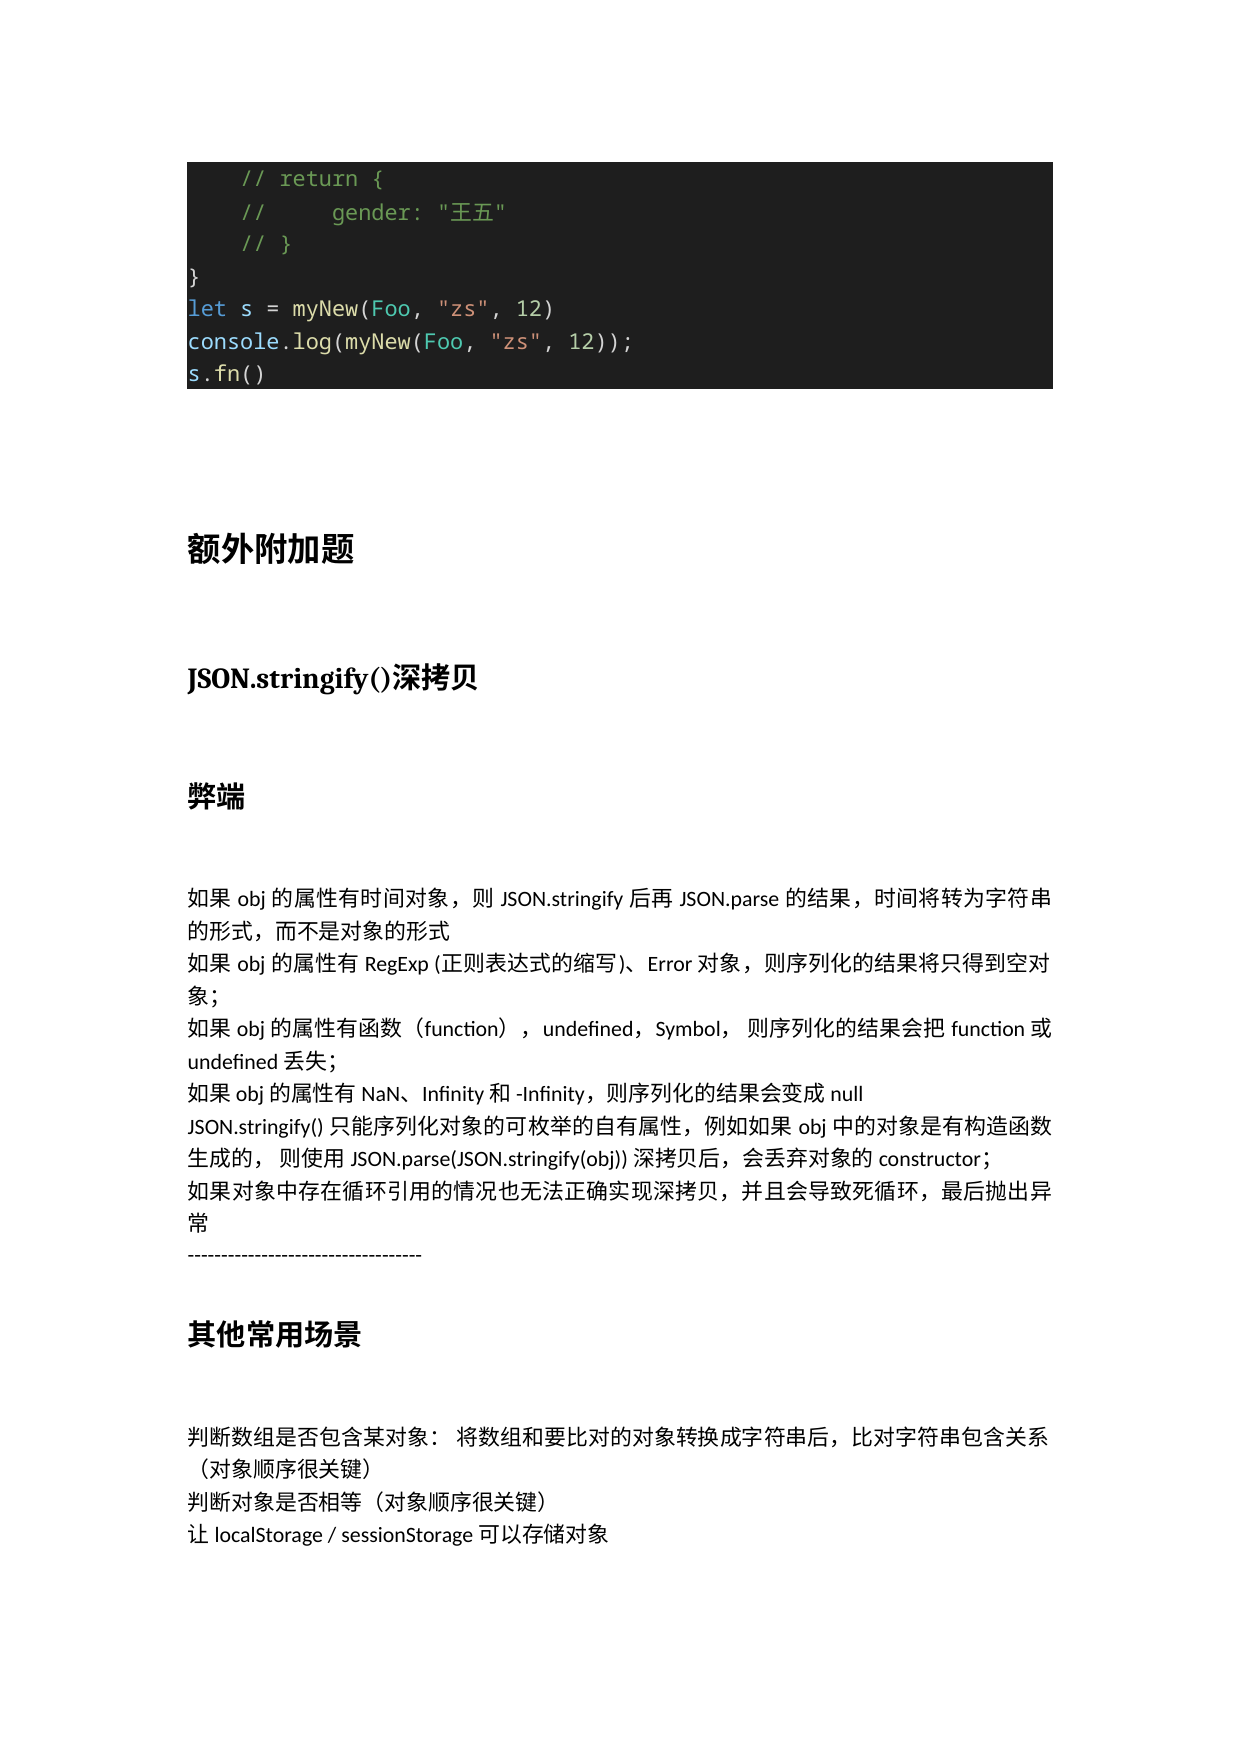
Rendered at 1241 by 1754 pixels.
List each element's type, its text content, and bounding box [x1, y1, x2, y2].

text // } [187, 227, 1053, 259]
text 判断数组是否包含某对象： 将数组和要比对的对象转换成字符串后，比对字符串包含关系。（对象顺序很关键） [187, 1419, 1053, 1484]
text 如果 obj 的属性有 RegExp (正则表达式的缩写)、Error 对象，则序列化的结果将只得到空对象； [187, 946, 1053, 1011]
text // return { [187, 162, 1053, 194]
text // gender: "王五" [187, 194, 1053, 227]
text console.log(myNew(Foo, "zs", 12)); [187, 324, 1053, 357]
text ----------------------------------- [187, 1238, 1053, 1271]
text s.fn() [187, 357, 1053, 389]
subtitle 弊端 [187, 762, 1053, 827]
text 如果 obj 的属性有时间对象，则 JSON.stringify 后再 JSON.parse 的结果，时间将转为字符串的形式，而不是对象的形式 [187, 881, 1053, 946]
subtitle 额外附加题 [187, 514, 1053, 579]
text 判断对象是否相等（对象顺序很关键） [187, 1484, 1053, 1517]
text 如果obj 的属性有 NaN、Infinity 和 -Infinity，则序列化的结果会变成 null [187, 1076, 1053, 1108]
text 如果对象中存在循环引用的情况也无法正确实现深拷贝，并且会导致死循环，最后抛出异常 [187, 1173, 1053, 1238]
text let s = myNew(Foo, "zs", 12) [187, 292, 1053, 324]
subtitle 其他常用场景 [187, 1300, 1053, 1365]
text 如果 obj 的属性有函数（function），undefined，Symbol， 则序列化的结果会把 function 或 undefined 丢失； [187, 1011, 1053, 1076]
text } [187, 259, 1053, 292]
subtitle JSON.stringify()深拷贝 [187, 643, 1053, 708]
text 让 localStorage / sessionStorage 可以存储对象 [187, 1517, 1053, 1549]
text JSON.stringify() 只能序列化对象的可枚举的自有属性，例如如果 obj 中的对象是有构造函数生成的， 则使用 JSON.parse(JSON.stringify(obj)) 深拷贝后，会丢弃对象的 constructor； [187, 1108, 1053, 1173]
